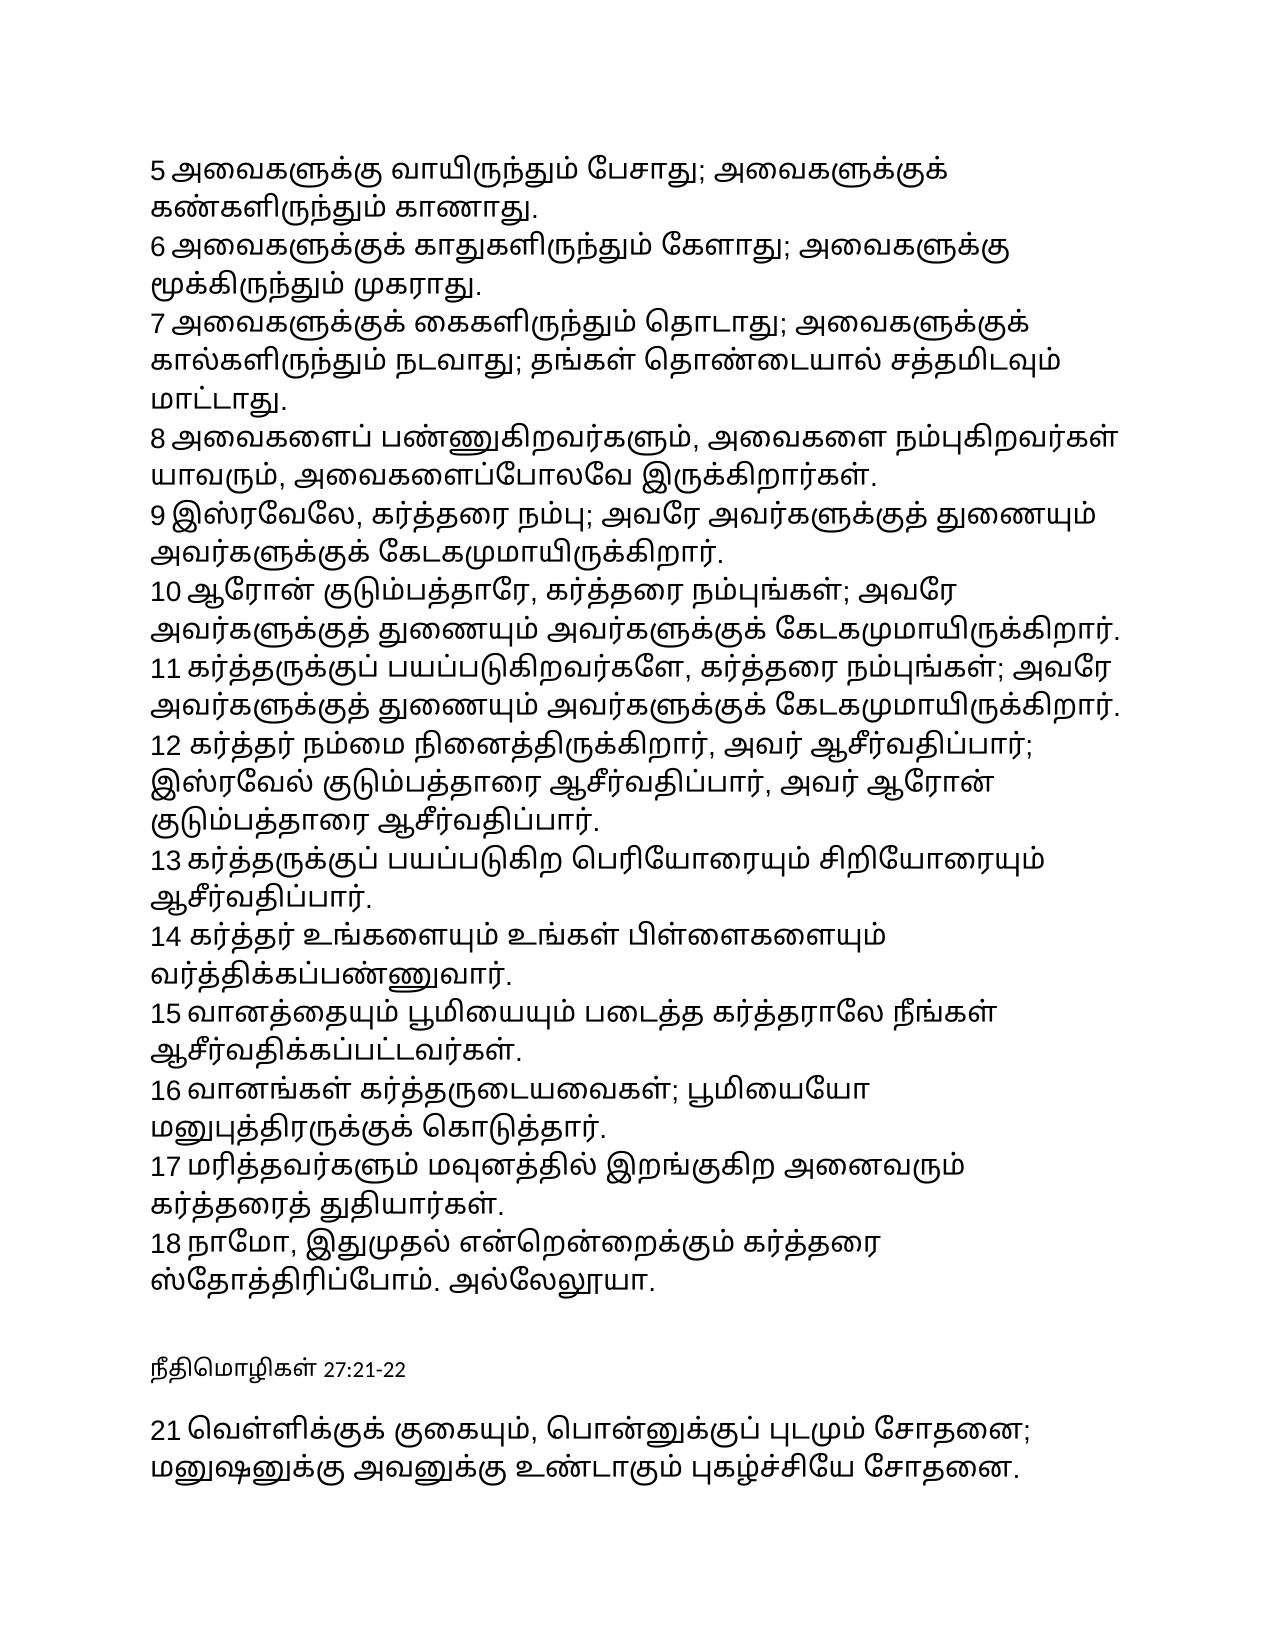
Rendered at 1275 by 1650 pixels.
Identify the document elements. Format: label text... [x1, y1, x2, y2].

text 11கர்த்தருக்குப் பயப்படுகிறவர்களே, கர்த்தரை நம்புங்கள்; அவரே அவர்களுக்குத் துணையும் அவர்களுக்குக் கேடகமுமாயிருக்கிறார். [150, 648, 1125, 725]
text 12 கர்த்தர் நம்மை நினைத்திருக்கிறார், அவர் ஆசீர்வதிப்பார்; இஸ்ரவேல் குடும்பத்தாரை ஆசீர்வதிப்பார், அவர் ஆரோன் குடும்பத்தாரை ஆசீர்வதிப்பார். [150, 725, 1125, 840]
text 17மரித்தவர்களும் மவுனத்தில் இறங்குகிற அனைவரும் கர்த்தரைத் துதியார்கள். [150, 1147, 1125, 1223]
text 6அவைகளுக்குக் காதுகளிருந்தும் கேளாது; அவைகளுக்கு மூக்கிருந்தும் முகராது. [150, 227, 1125, 303]
text 14 கர்த்தர் உங்களையும் உங்கள் பிள்ளைகளையும் வர்த்திக்கப்பண்ணுவார். [150, 917, 1125, 993]
text 7அவைகளுக்குக் கைகளிருந்தும் தொடாது; அவைகளுக்குக் கால்களிருந்தும் நடவாது; தங்கள் தொண்டையால் சத்தமிடவும் மாட்டாது. [150, 303, 1125, 418]
text 18நாமோ, இதுமுதல் என்றென்றைக்கும் கர்த்தரை ஸ்தோத்திரிப்போம். அல்லேலூயா. [150, 1223, 1125, 1300]
text 15வானத்தையும் பூமியையும் படைத்த கர்த்தராலே நீங்கள் ஆசீர்வதிக்கப்பட்டவர்கள். [150, 993, 1125, 1070]
text 21வெள்ளிக்குக் குகையும், பொன்னுக்குப் புடமும் சோதனை; மனுஷனுக்கு அவனுக்கு உண்டாகும் புகழ்ச்சியே சோதனை. [150, 1410, 1125, 1487]
text 13கர்த்தருக்குப் பயப்படுகிற பெரியோரையும் சிறியோரையும் ஆசீர்வதிப்பார். [150, 840, 1125, 917]
text 9இஸ்ரவேலே, கர்த்தரை நம்பு; அவரே அவர்களுக்குத் துணையும் அவர்களுக்குக் கேடகமுமாயிருக்கிறார். [150, 495, 1125, 572]
text 10ஆரோன் குடும்பத்தாரே, கர்த்தரை நம்புங்கள்; அவரே அவர்களுக்குத் துணையும் அவர்களுக்குக் கேடகமுமாயிருக்கிறார். [150, 572, 1125, 648]
text நீதிமொழிகள் 27:21-22 [150, 1353, 1125, 1384]
text 5அவைகளுக்கு வாயிருந்தும் பேசாது; அவைகளுக்குக் கண்களிருந்தும் காணாது. [150, 150, 1125, 227]
text 8அவைகளைப் பண்ணுகிறவர்களும், அவைகளை நம்புகிறவர்கள் யாவரும், அவைகளைப்போலவே இருக்கிறார்கள். [150, 418, 1125, 495]
text 16வானங்கள் கர்த்தருடையவைகள்; பூமியையோ மனுபுத்திரருக்குக் கொடுத்தார். [150, 1070, 1125, 1147]
